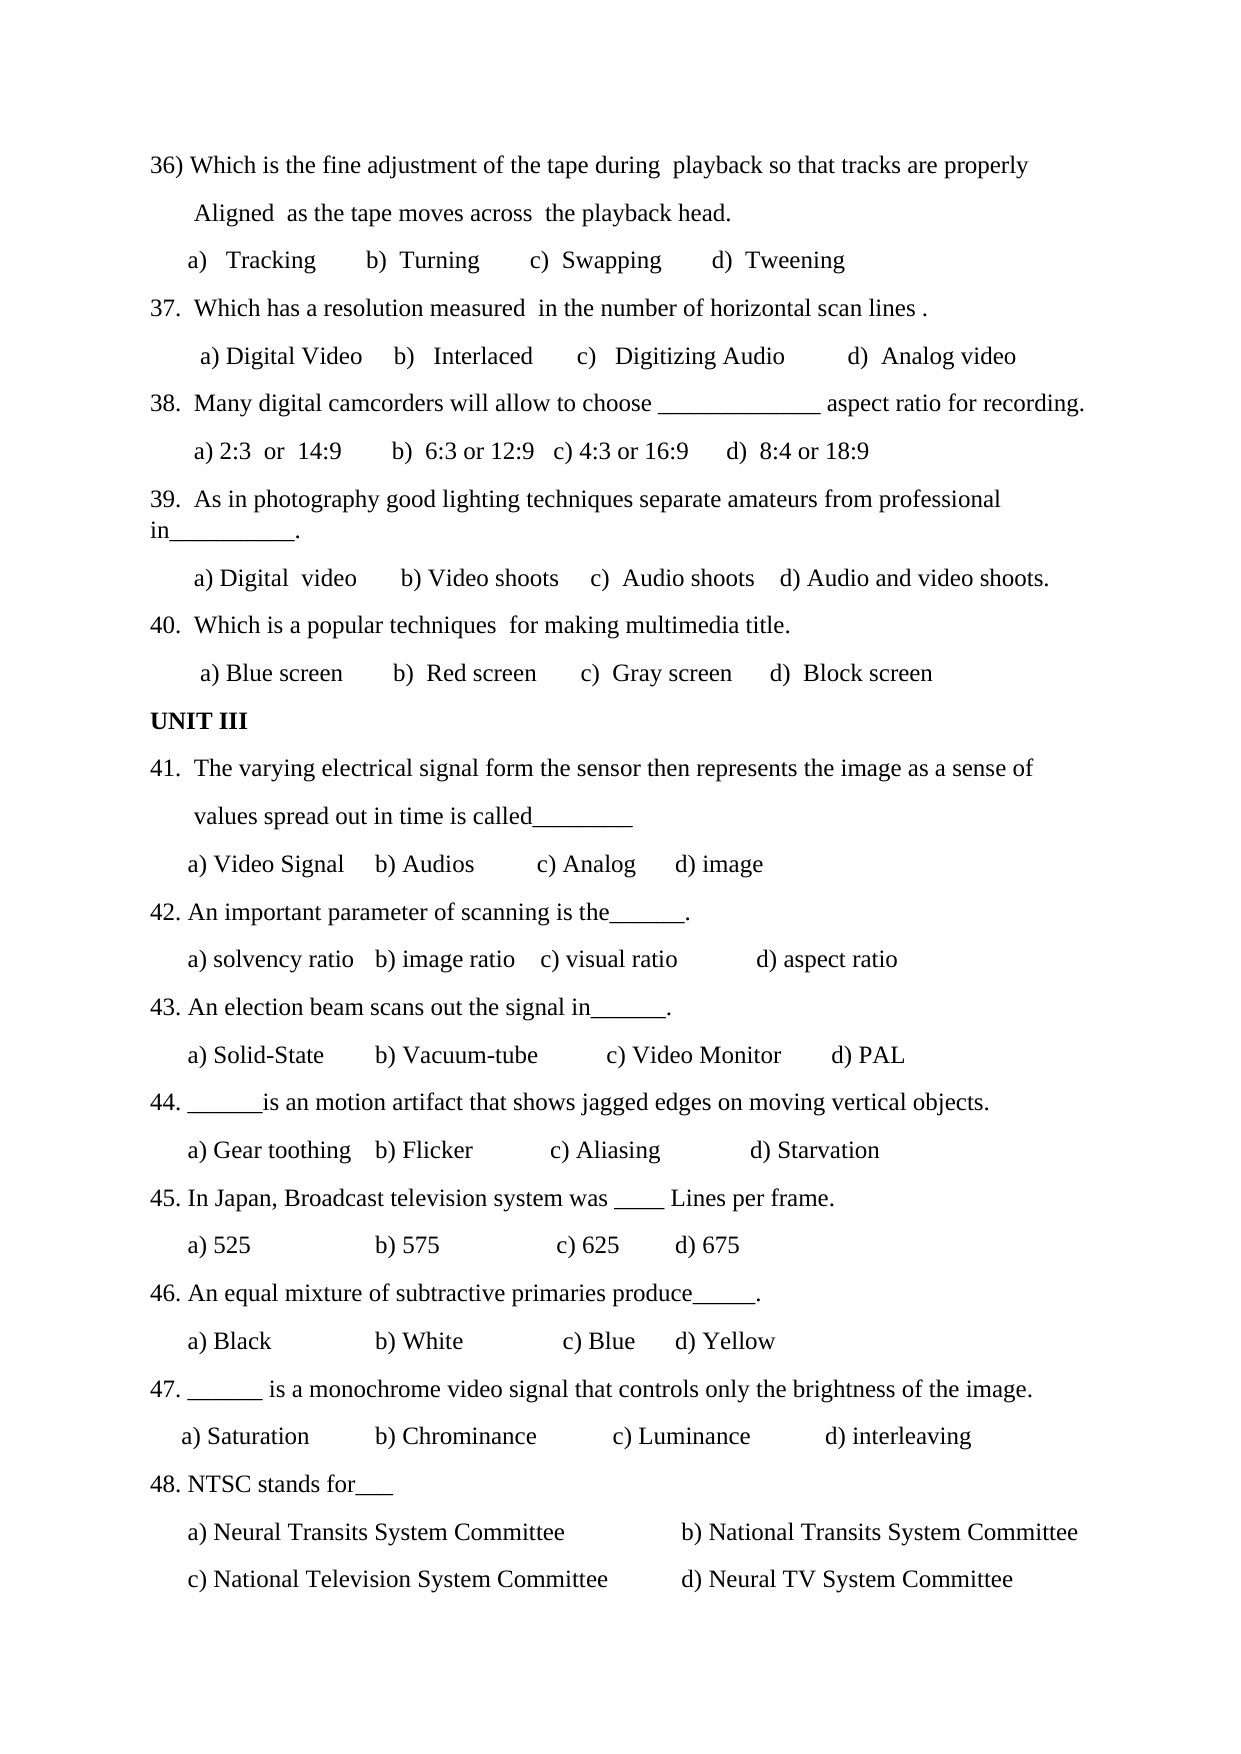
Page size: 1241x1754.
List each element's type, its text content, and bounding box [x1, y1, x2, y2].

text 37. Which has a resolution measured in the number of horizontal scan lines . [150, 293, 1090, 322]
text values spread out in time is called________ [150, 801, 1090, 830]
text a) Tracking b) Turning c) Swapping d) Tweening [150, 245, 1090, 274]
text a) Black b) White c) Blue d) Yellow [150, 1326, 1090, 1355]
text c) National Television System Committee d) Neural TV System Committee [150, 1564, 1090, 1593]
text a) solvency ratio b) image ratio c) visual ratio d) aspect ratio [150, 944, 1090, 973]
text 36) Which is the fine adjustment of the tape during playback so that tracks are properly [150, 150, 1090, 179]
text 40. Which is a popular techniques for making multimedia title. [150, 610, 1090, 639]
text a) Gear toothing b) Flicker c) Aliasing d) Starvation [150, 1135, 1090, 1164]
text UNIT III [150, 706, 1090, 734]
text a) Video Signal b) Audios c) Analog d) image [150, 849, 1090, 878]
text 42. An important parameter of scanning is the______. [150, 897, 1090, 925]
text a) Digital Video b) Interlaced c) Digitizing Audio d) Analog video [150, 341, 1090, 369]
text 48. NTSC stands for___ [150, 1469, 1090, 1498]
text 44. ______is an motion artifact that shows jagged edges on moving vertical objects. [150, 1087, 1090, 1116]
text 41. The varying electrical signal form the sensor then represents the image as a sense of [150, 753, 1090, 782]
text a) Blue screen b) Red screen c) Gray screen d) Block screen [150, 658, 1090, 687]
text a) 2:3 or 14:9 b) 6:3 or 12:9 c) 4:3 or 16:9 d) 8:4 or 18:9 [150, 436, 1090, 465]
text a) Saturation b) Chrominance c) Luminance d) interleaving [150, 1421, 1090, 1450]
text 47. ______ is a monochrome video signal that controls only the brightness of the image. [150, 1374, 1090, 1402]
text 43. An election beam scans out the signal in______. [150, 992, 1090, 1021]
text 46. An equal mixture of subtractive primaries produce_____. [150, 1278, 1090, 1307]
text Aligned as the tape moves across the playback head. [150, 198, 1090, 226]
text 39. As in photography good lighting techniques separate amateurs from professional in__________. [150, 484, 1090, 544]
text a) Neural Transits System Committee b) National Transits System Committee [150, 1517, 1090, 1546]
text 45. In Japan, Broadcast television system was ____ Lines per frame. [150, 1183, 1090, 1212]
text a) Solid-State b) Vacuum-tube c) Video Monitor d) PAL [150, 1040, 1090, 1068]
text 38. Many digital camcorders will allow to choose _____________ aspect ratio for recording. [150, 388, 1090, 417]
text a) 525 b) 575 c) 625 d) 675 [150, 1231, 1090, 1259]
text a) Digital video b) Video shoots c) Audio shoots d) Audio and video shoots. [150, 563, 1090, 591]
